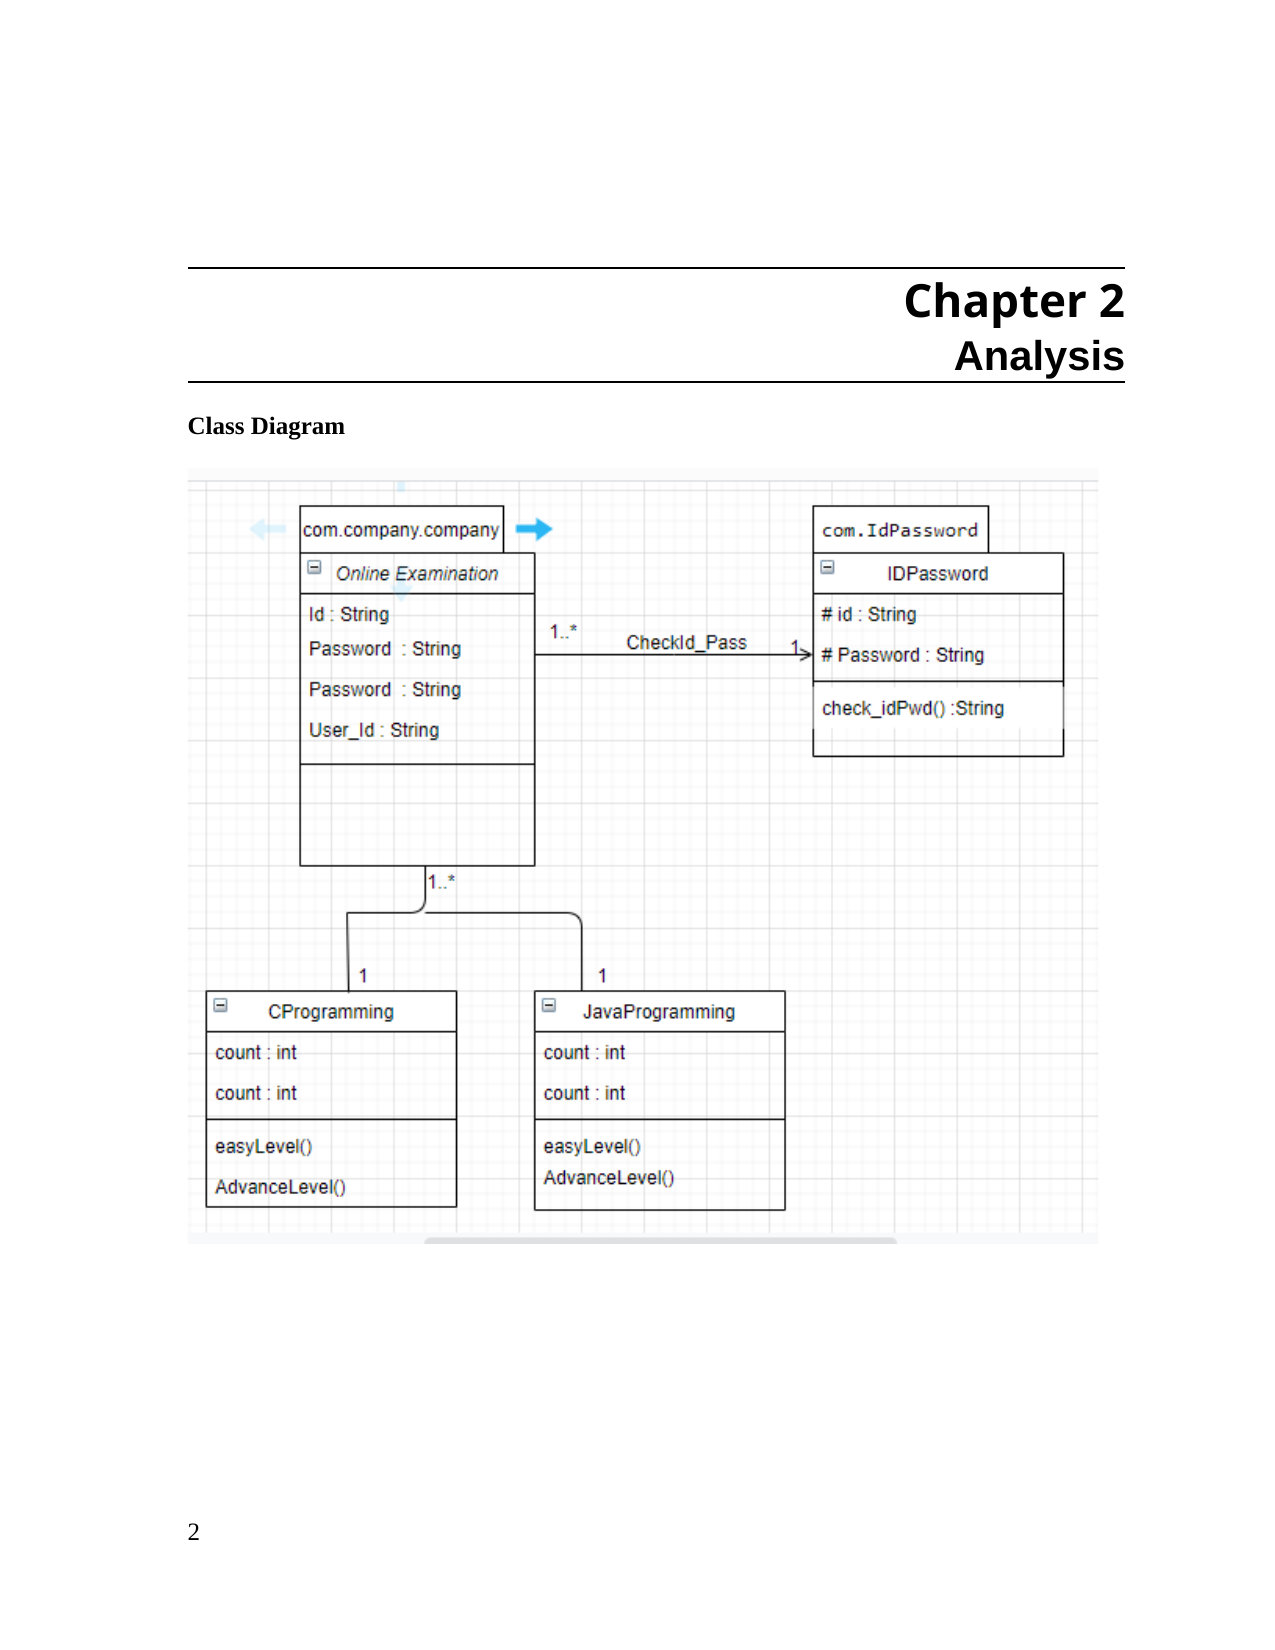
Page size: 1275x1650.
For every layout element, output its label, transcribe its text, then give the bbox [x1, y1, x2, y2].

text Class Diagram [187, 411, 1125, 440]
picture [187, 468, 1099, 1244]
text Analysis [187, 331, 1125, 383]
text Chapter 2 [187, 269, 1125, 331]
